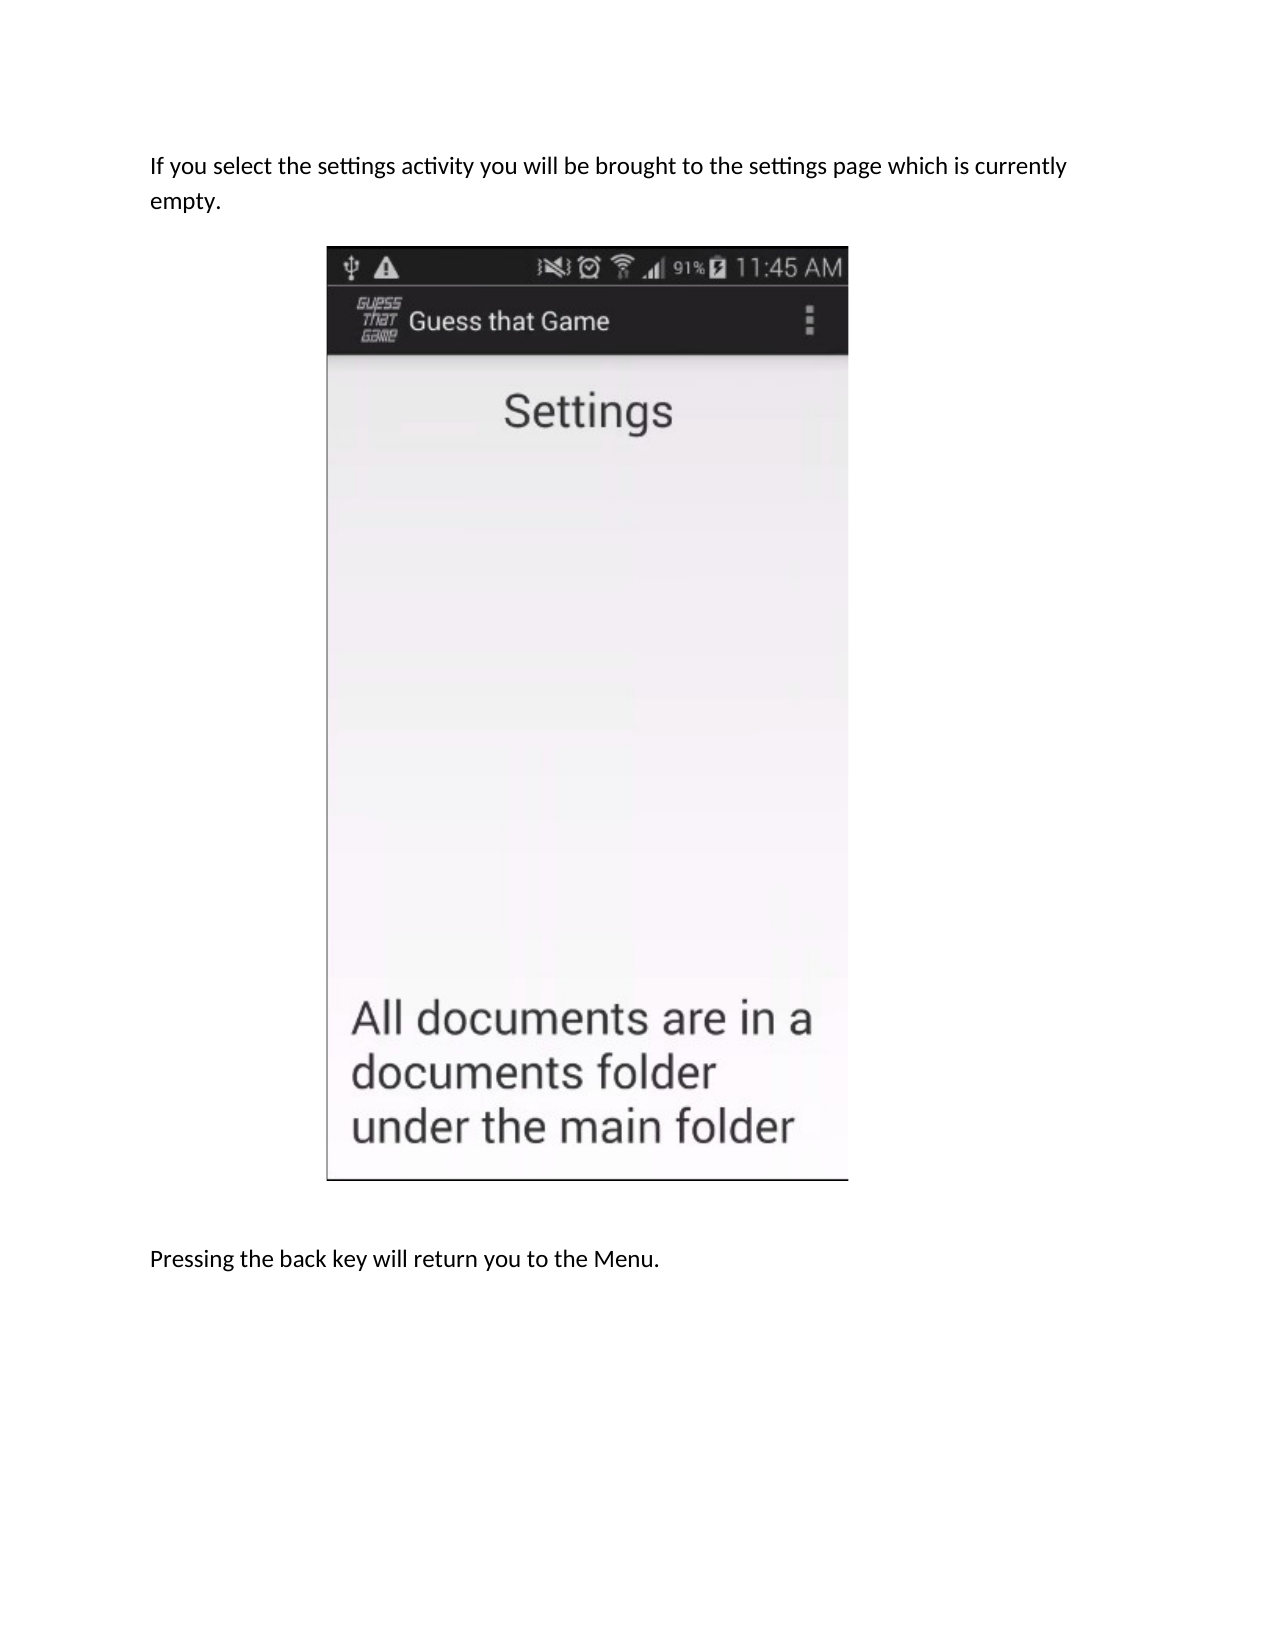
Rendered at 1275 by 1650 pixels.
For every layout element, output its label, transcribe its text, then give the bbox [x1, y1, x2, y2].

picture [326, 246, 849, 1181]
text If you select the settings activity you will be brought to the settings page which is currently empty. [150, 150, 1125, 216]
text Pressing the back key will return you to the Menu. [150, 1243, 1125, 1273]
